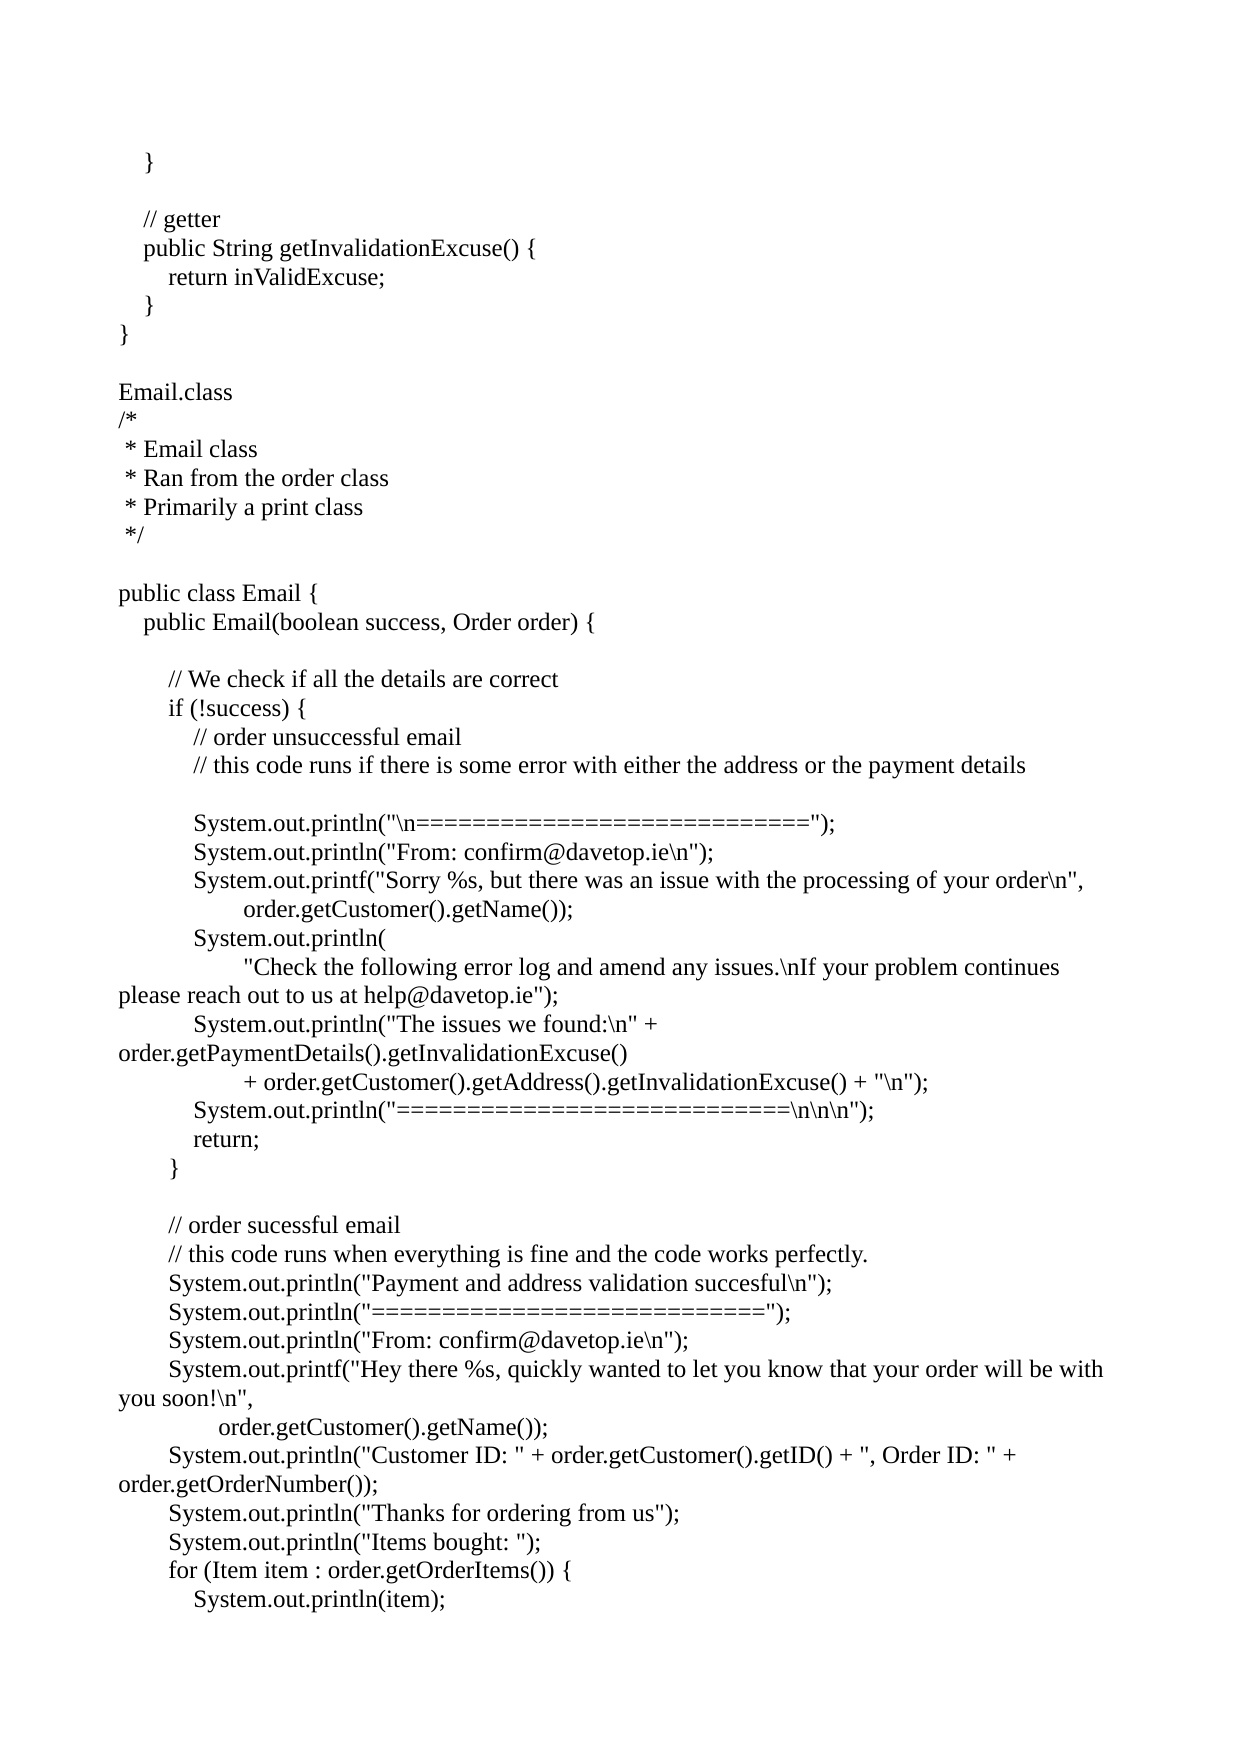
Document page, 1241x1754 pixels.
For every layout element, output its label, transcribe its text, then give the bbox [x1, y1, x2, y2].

text // We check if all the details are correct [118, 664, 1122, 693]
text System.out.println("Thanks for ordering from us"); [118, 1498, 1122, 1527]
text System.out.println("The issues we found:\n" + order.getPaymentDetails().getInvalidationExcuse() [118, 1009, 1122, 1067]
text System.out.println("Items bought: "); [118, 1527, 1122, 1556]
text return inValidExcuse; [118, 262, 1122, 291]
text System.out.println("Customer ID: " + order.getCustomer().getID() + ", Order ID: " + order.getOrderNumber()); [118, 1441, 1122, 1498]
text // order unsuccessful email [118, 722, 1122, 751]
text public class Email { [118, 578, 1122, 607]
text } [118, 147, 1122, 176]
text public Email(boolean success, Order order) { [118, 607, 1122, 636]
text public String getInvalidationExcuse() { [118, 233, 1122, 262]
text System.out.println("============================"); [118, 1297, 1122, 1326]
text } [118, 291, 1122, 319]
text // order sucessful email [118, 1211, 1122, 1239]
text order.getCustomer().getName()); [118, 894, 1122, 923]
text /* [118, 406, 1122, 434]
text * Primarily a print class [118, 492, 1122, 521]
text } [118, 319, 1122, 348]
text System.out.println("From: confirm@davetop.ie\n"); [118, 837, 1122, 866]
text Email.class [118, 377, 1122, 406]
text System.out.println(item); [118, 1584, 1122, 1613]
text "Check the following error log and amend any issues.\nIf your problem continues please reach out to us at help@davetop.ie"); [118, 952, 1122, 1009]
text // this code runs when everything is fine and the code works perfectly. [118, 1239, 1122, 1268]
text System.out.printf("Sorry %s, but there was an issue with the processing of your order\n", [118, 866, 1122, 894]
text if (!success) { [118, 693, 1122, 722]
text */ [118, 521, 1122, 549]
text System.out.println("From: confirm@davetop.ie\n"); [118, 1326, 1122, 1354]
text System.out.printf("Hey there %s, quickly wanted to let you know that your order will be with you soon!\n", [118, 1354, 1122, 1412]
text System.out.println( [118, 923, 1122, 952]
text System.out.println("Payment and address validation succesful\n"); [118, 1268, 1122, 1297]
text return; [118, 1124, 1122, 1153]
text // getter [118, 204, 1122, 233]
text + order.getCustomer().getAddress().getInvalidationExcuse() + "\n"); [118, 1067, 1122, 1096]
text * Ran from the order class [118, 463, 1122, 492]
text } [118, 1153, 1122, 1182]
text for (Item item : order.getOrderItems()) { [118, 1556, 1122, 1584]
text * Email class [118, 434, 1122, 463]
text // this code runs if there is some error with either the address or the payment details [118, 751, 1122, 779]
text System.out.println("============================\n\n\n"); [118, 1096, 1122, 1124]
text System.out.println("\n============================"); [118, 808, 1122, 837]
text order.getCustomer().getName()); [118, 1412, 1122, 1441]
